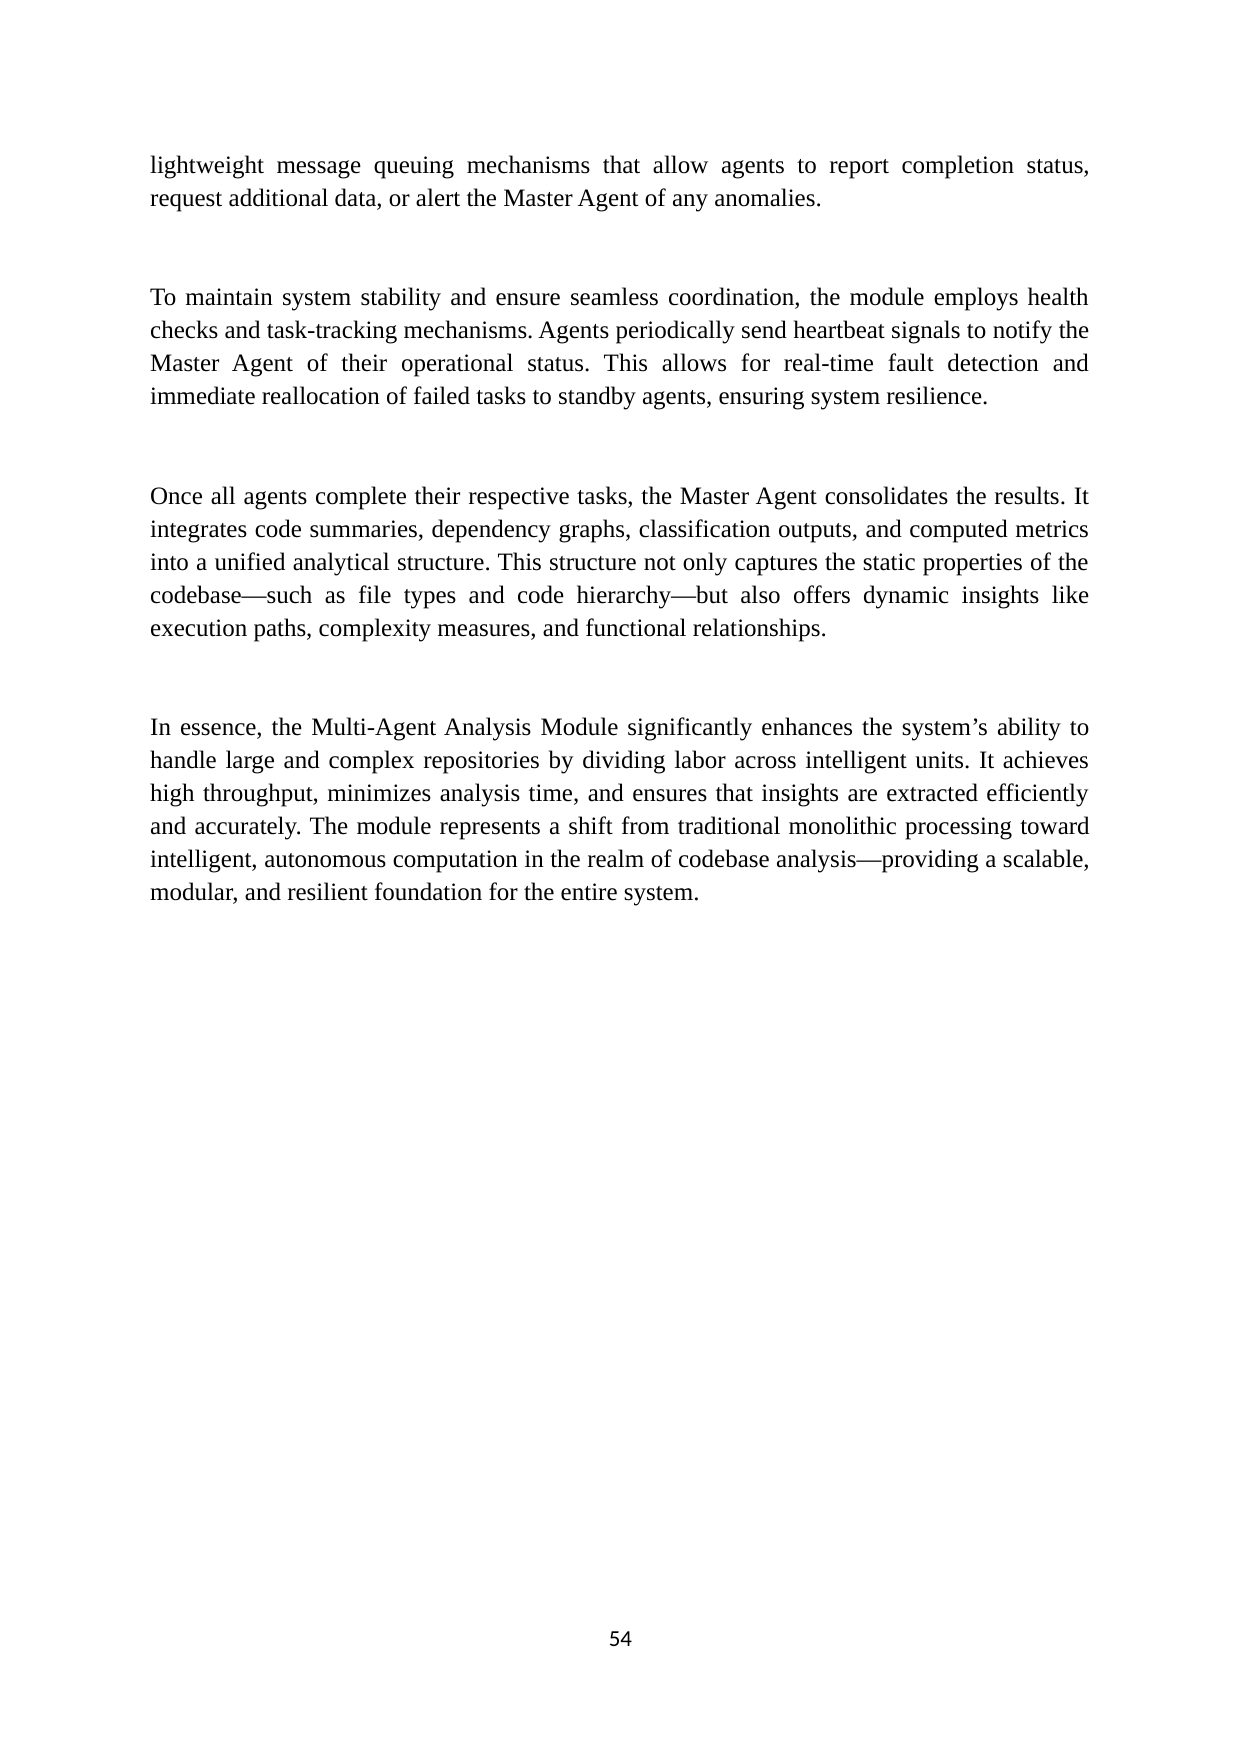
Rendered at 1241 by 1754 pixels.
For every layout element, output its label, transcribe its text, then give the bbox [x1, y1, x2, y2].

text To maintain system stability and ensure seamless coordination, the module employs health checks and task-tracking mechanisms. Agents periodically send heartbeat signals to notify the Master Agent of their operational status. This allows for real-time fault detection and immediate reallocation of failed tasks to standby agents, ensuring system resilience. [150, 282, 1090, 410]
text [150, 150, 1090, 212]
text Once all agents complete their respective tasks, the Master Agent consolidates the results. It integrates code summaries, dependency graphs, classification outputs, and computed metrics into a unified analytical structure. This structure not only captures the static properties of the codebase—such as file types and code hierarchy—but also offers dynamic insights like execution paths, complexity measures, and functional relationships. [150, 481, 1090, 642]
text In essence, the Multi-Agent Analysis Module significantly enhances the system’s ability to handle large and complex repositories by dividing labor across intelligent units. It achieves high throughput, minimizes analysis time, and ensures that insights are extracted efficiently and accurately. The module represents a shift from traditional monolithic processing toward intelligent, autonomous computation in the realm of codebase analysis—providing a scalable, modular, and resilient foundation for the entire system. [150, 712, 1090, 906]
